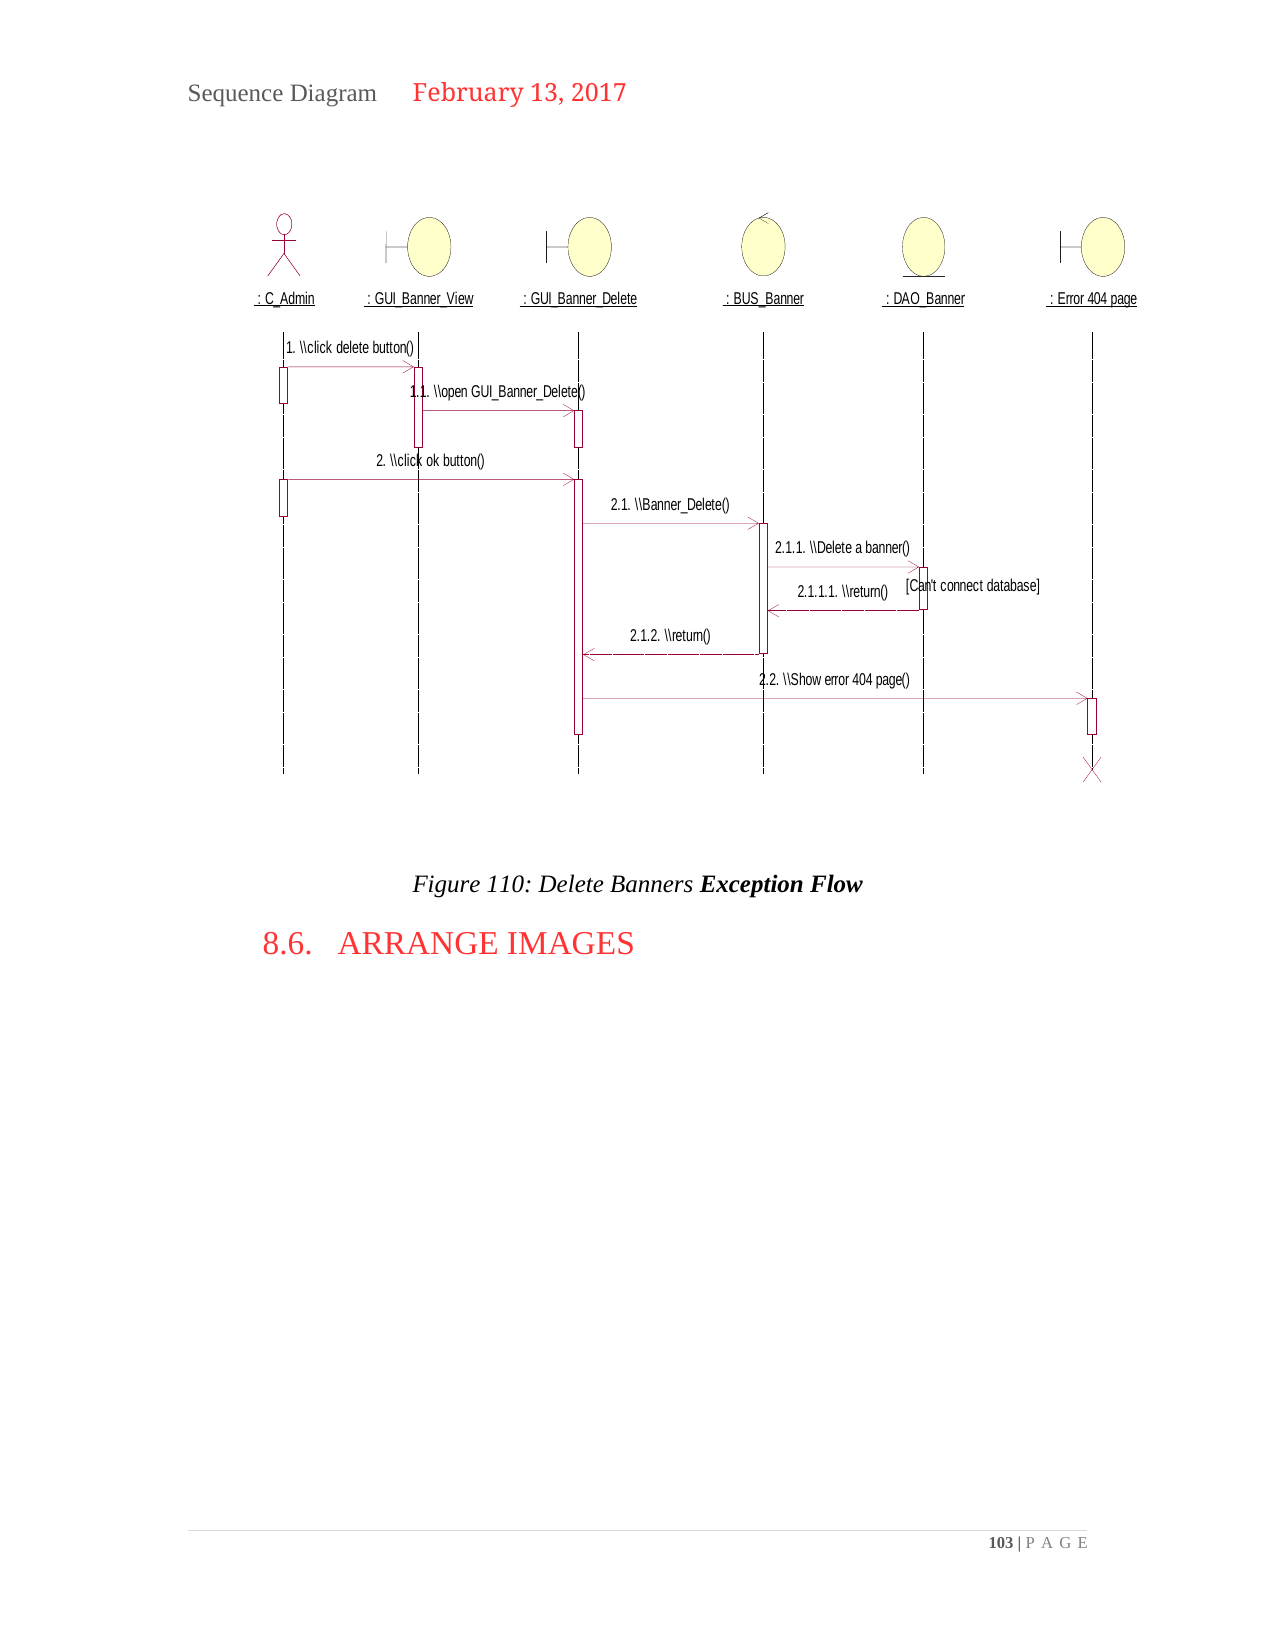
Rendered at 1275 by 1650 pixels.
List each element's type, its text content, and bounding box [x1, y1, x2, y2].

subtitle Arrange Images [262, 923, 1087, 961]
text Figure 110: Delete Banners Exception Flow [187, 869, 1087, 898]
